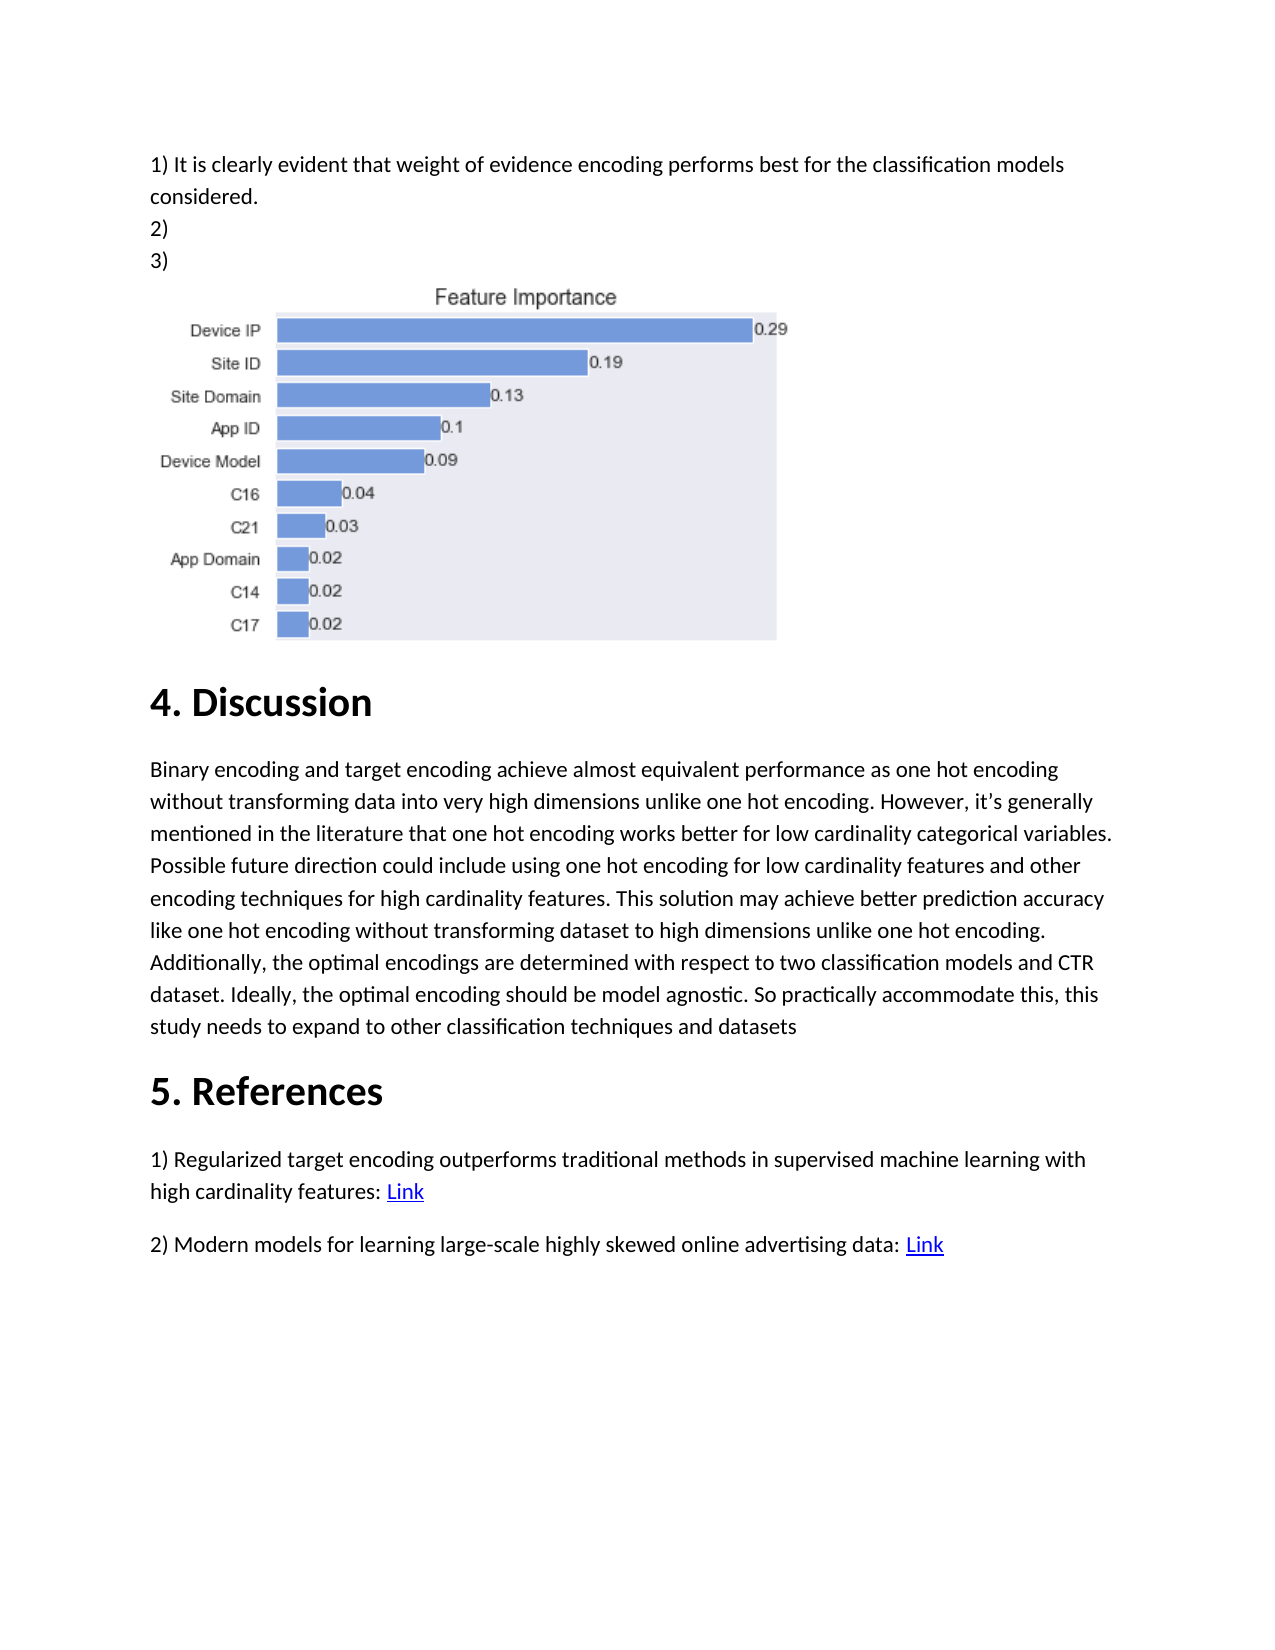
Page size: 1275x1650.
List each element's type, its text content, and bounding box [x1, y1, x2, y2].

text 1) It is clearly evident that weight of evidence encoding performs best for the classification models considered. [150, 150, 1125, 210]
text 2) Modern models for learning large-scale highly skewed online advertising data: Link [150, 1230, 1125, 1258]
text 1) Regularized target encoding outperforms traditional methods in supervised machine learning with high cardinality features: Link [150, 1145, 1125, 1205]
text 5. References [150, 1065, 1125, 1116]
picture [150, 278, 798, 651]
text 4. Discussion [150, 676, 1125, 726]
text 3) [150, 247, 1125, 274]
text 2) [150, 214, 1125, 242]
text Binary encoding and target encoding achieve almost equivalent performance as one hot encoding without transforming data into very high dimensions unlike one hot encoding. However, it’s generally mentioned in the literature that one hot encoding works better for low cardinality categorical variables. Possible future direction could include using one hot encoding for low cardinality features and other encoding techniques for high cardinality features. This solution may achieve better prediction accuracy like one hot encoding without transforming dataset to high dimensions unlike one hot encoding. Additionally, the optimal encodings are determined with respect to two classification models and CTR dataset. Ideally, the optimal encoding should be model agnostic. So practically accommodate this, this study needs to expand to other classification techniques and datasets [150, 755, 1125, 1040]
